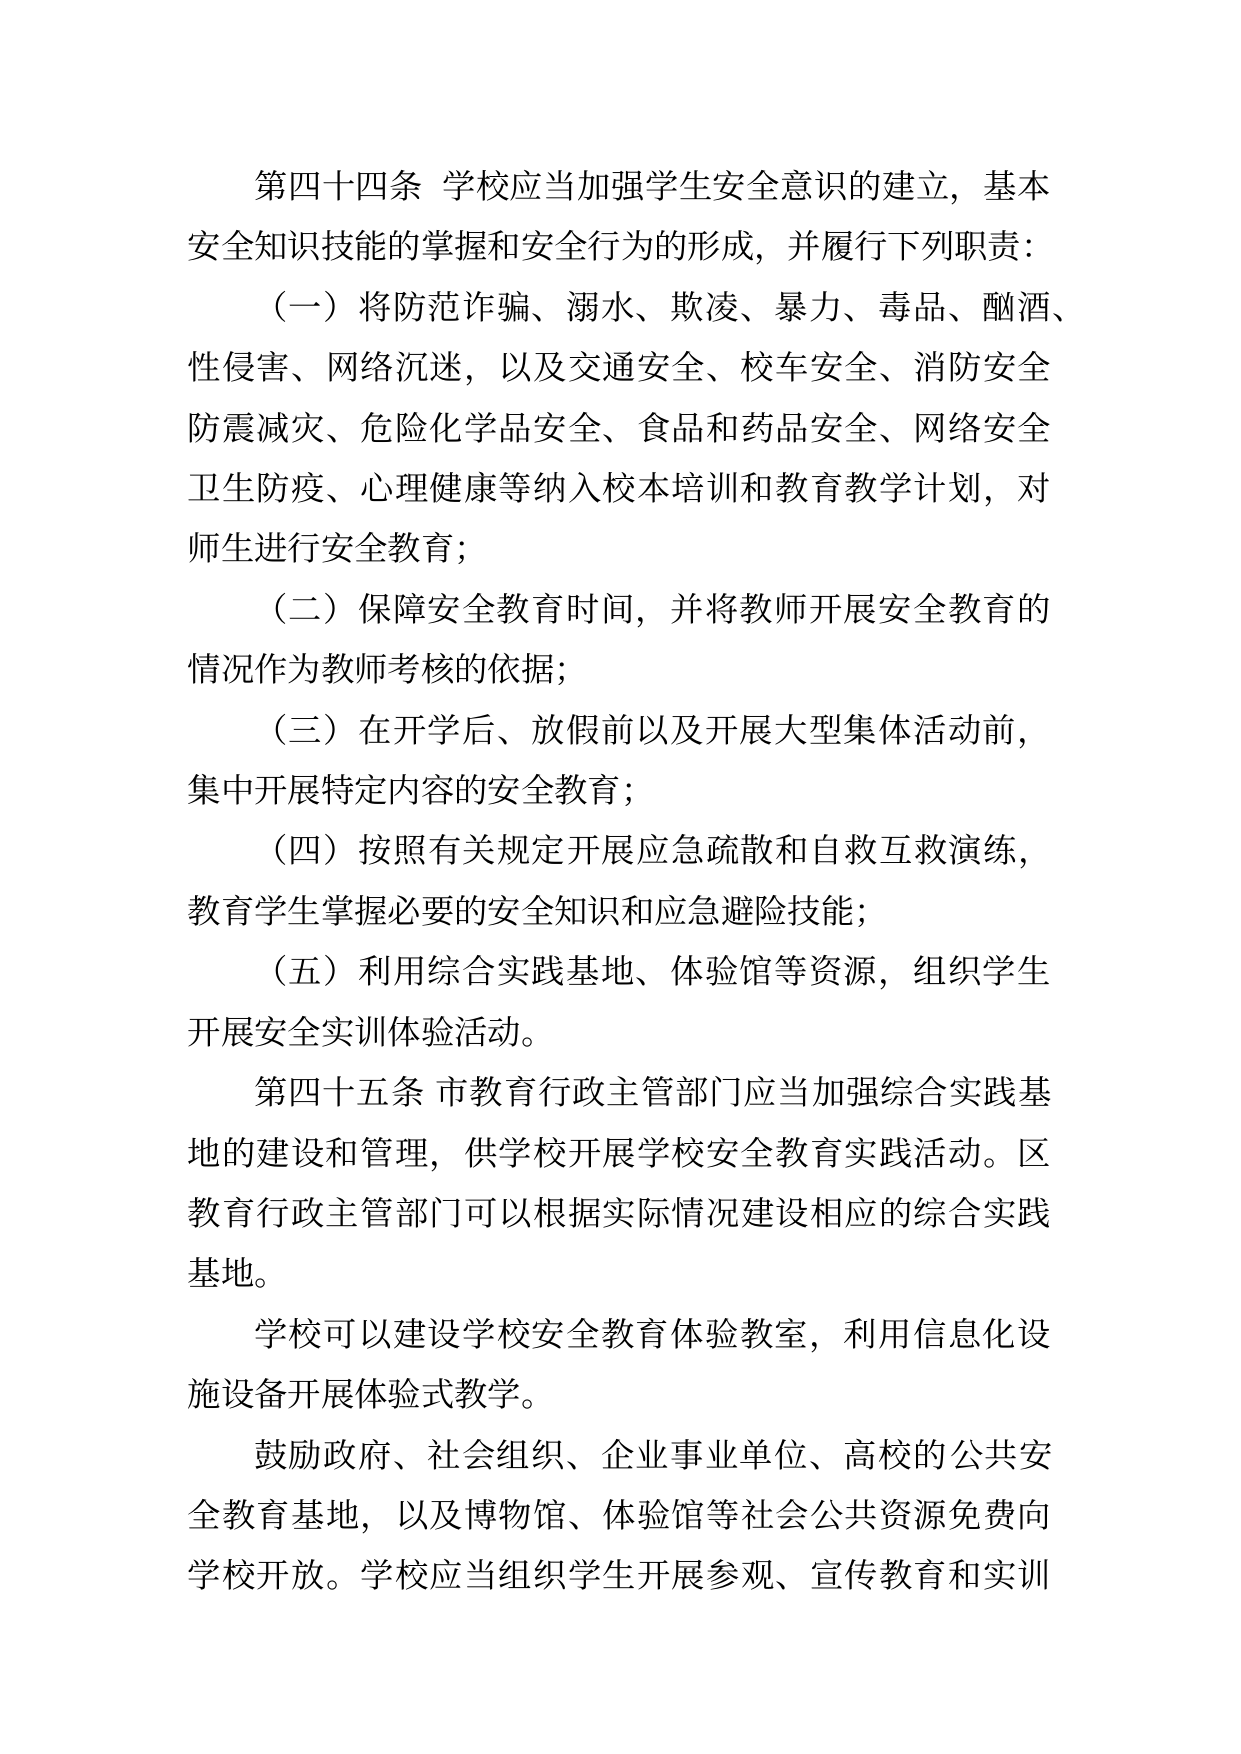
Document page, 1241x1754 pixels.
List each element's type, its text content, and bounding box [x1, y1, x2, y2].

text 第四十五条 市教育行政主管部门应当加强综合实践基地的建设和管理，供学校开展学校安全教育实践活动。区教育行政主管部门可以根据实际情况建设相应的综合实践基地。 [187, 1056, 1053, 1298]
text （四）按照有关规定开展应急疏散和自救互救演练，教育学生掌握必要的安全知识和应急避险技能； [187, 814, 1053, 935]
text （一）将防范诈骗、溺水、欺凌、暴力、毒品、酗酒、性侵害、网络沉迷，以及交通安全、校车安全、消防安全、防震减灾、危险化学品安全、食品和药品安全、网络安全、卫生防疫、心理健康等纳入校本培训和教育教学计划，对师生进行安全教育； [187, 271, 1053, 573]
text （二）保障安全教育时间，并将教师开展安全教育的情况作为教师考核的依据； [187, 573, 1053, 694]
text （五）利用综合实践基地、体验馆等资源，组织学生开展安全实训体验活动。 [187, 935, 1053, 1056]
text 第四十四条 学校应当加强学生安全意识的建立，基本安全知识技能的掌握和安全行为的形成，并履行下列职责： [187, 150, 1053, 271]
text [187, 1419, 1053, 1600]
text 学校可以建设学校安全教育体验教室，利用信息化设施设备开展体验式教学。 [187, 1298, 1053, 1419]
text （三）在开学后、放假前以及开展大型集体活动前，集中开展特定内容的安全教育； [187, 694, 1053, 814]
